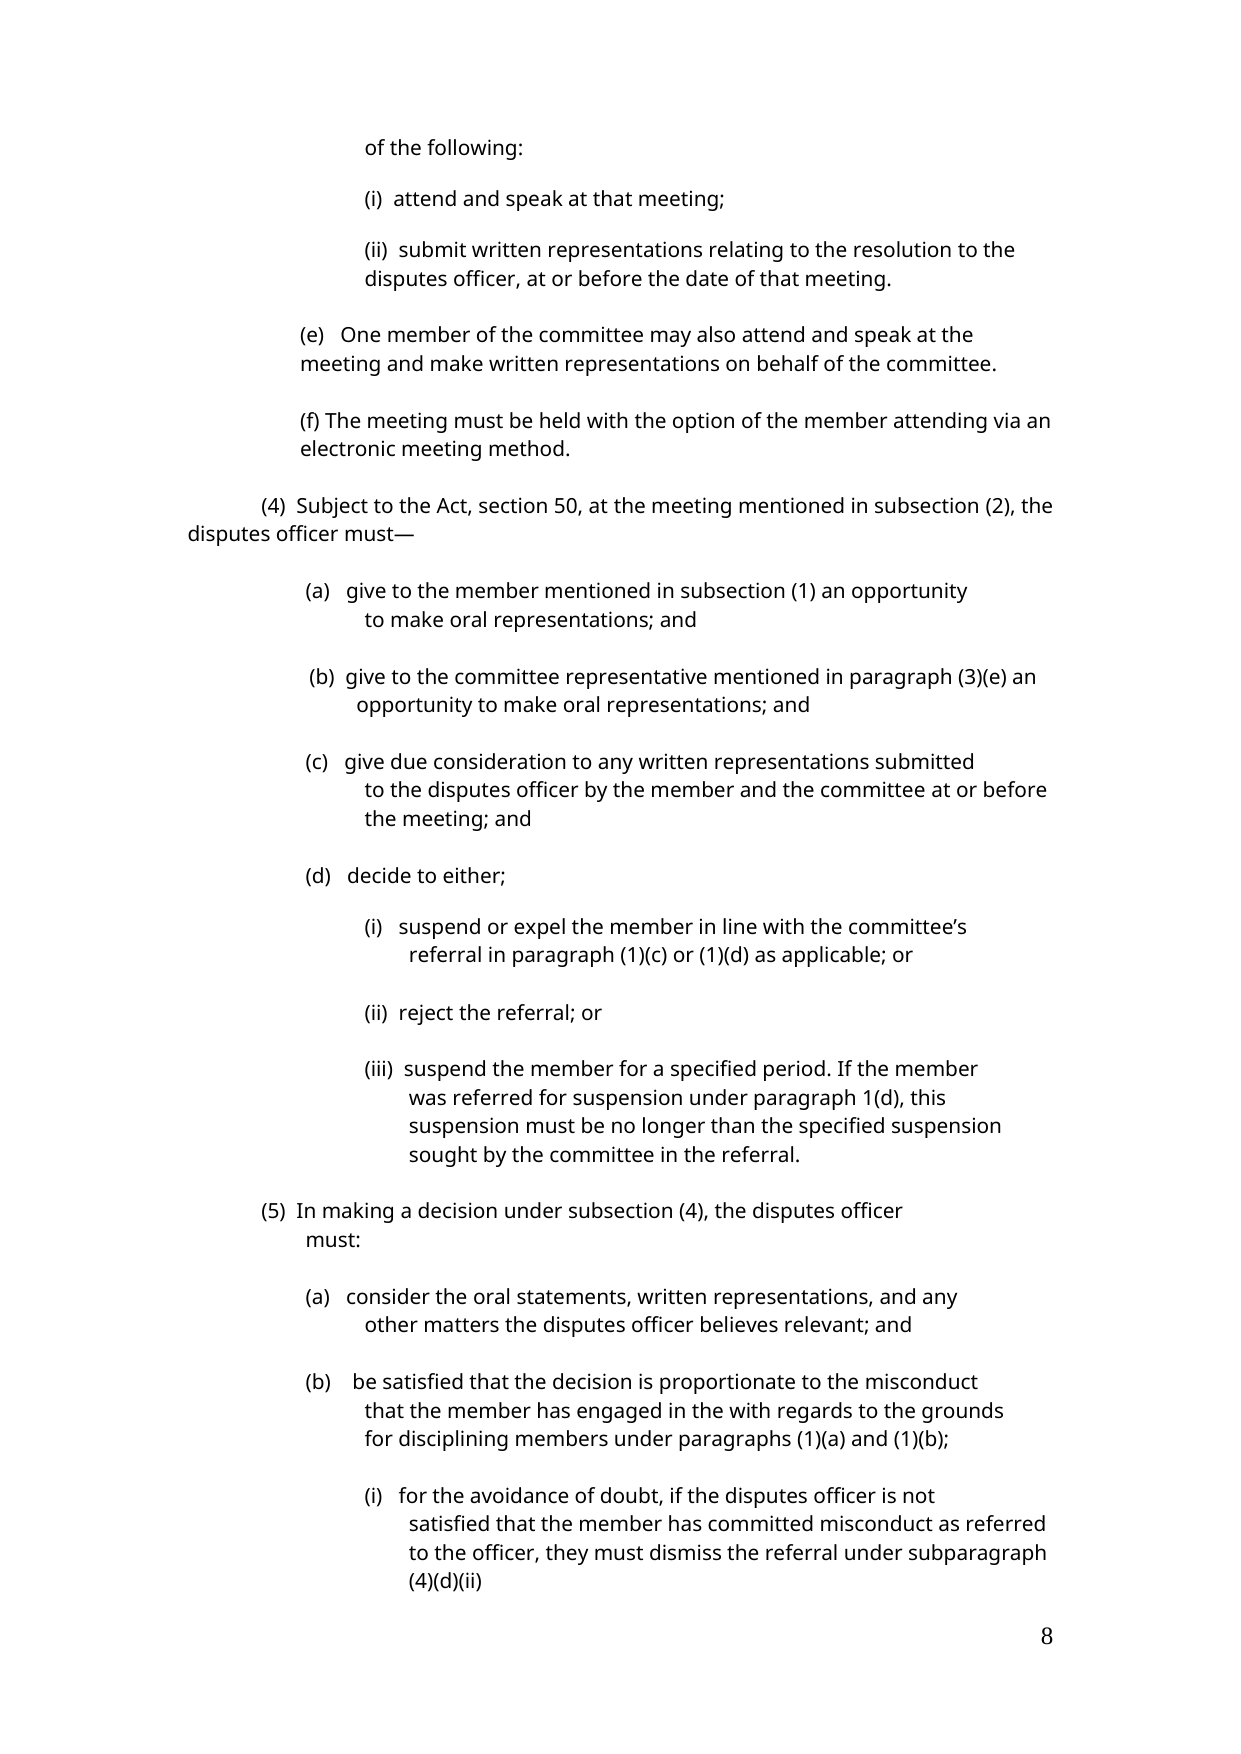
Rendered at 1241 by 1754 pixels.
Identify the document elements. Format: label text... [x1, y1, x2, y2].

text (a) consider the oral statements, written representations, and any [305, 1282, 1053, 1310]
text other matters the disputes officer believes relevant; and [364, 1310, 1053, 1339]
text (iii) suspend the member for a specified period. If the member [364, 1054, 1053, 1083]
text (i) attend and speak at that meeting; [364, 184, 1053, 212]
text (ii) reject the referral; or [364, 998, 1053, 1026]
text must: [305, 1225, 1053, 1253]
text (c) give due consideration to any written representations submitted [305, 747, 1053, 776]
text satisfied that the member has committed misconduct as referred to the officer, they must dismiss the referral under subparagraph (4)(d)(ii) [409, 1509, 1053, 1595]
text for disciplining members under paragraphs (1)(a) and (1)(b); [364, 1424, 1053, 1453]
text (e) One member of the committee may also attend and speak at the meeting and make written representations on behalf of the committee. (f) The meeting must be held with the option of the member attending via an electronic meeting method. [300, 321, 1053, 463]
text (ii) submit written representations relating to the resolution to the disputes officer, at or before the date of that meeting. [364, 235, 1053, 292]
text (b) be satisfied that the decision is proportionate to the misconduct [305, 1367, 1053, 1396]
text was referred for suspension under paragraph 1(d), this suspension must be no longer than the specified suspension sought by the committee in the referral. [409, 1083, 1053, 1168]
text (i) for the avoidance of doubt, if the disputes officer is not [364, 1481, 1053, 1509]
text to the disputes officer by the member and the committee at or before the meeting; and [364, 776, 1053, 832]
text (d) decide to either; [305, 861, 1053, 889]
text referral in paragraph (1)(c) or (1)(d) as applicable; or [409, 940, 1053, 969]
text that the member has engaged in the with regards to the grounds [364, 1396, 1053, 1424]
text (4) Subject to the Act, section 50, at the meeting mentioned in subsection (2), the disputes officer must— [187, 491, 1053, 548]
text (a) give to the member mentioned in subsection (1) an opportunity [305, 576, 1053, 605]
text (5) In making a decision under subsection (4), the disputes officer [187, 1197, 1053, 1225]
text (b) give to the committee representative mentioned in paragraph (3)(e) an opportunity to make oral representations; and [309, 662, 1053, 719]
text (i) suspend or expel the member in line with the committee’s [364, 912, 1053, 940]
text of the following: [364, 133, 1053, 161]
text to make oral representations; and [364, 605, 1053, 633]
